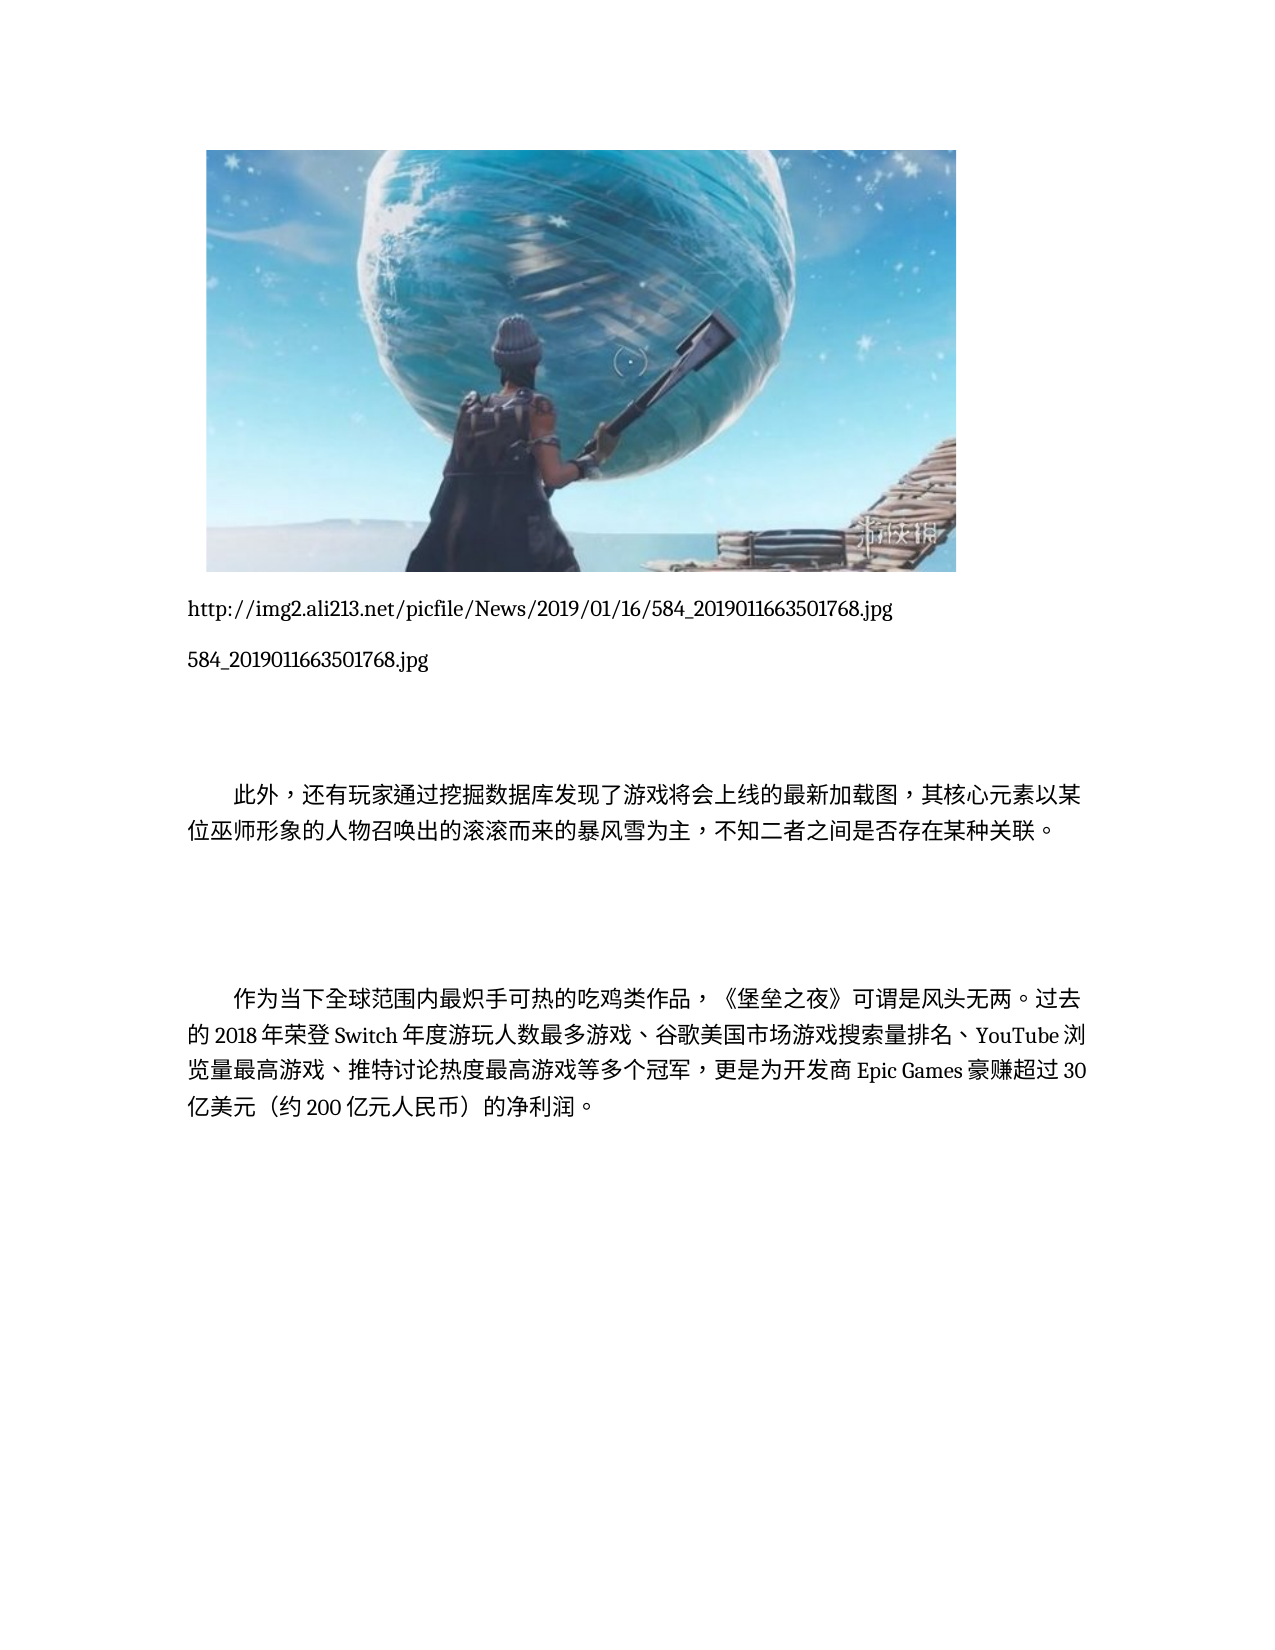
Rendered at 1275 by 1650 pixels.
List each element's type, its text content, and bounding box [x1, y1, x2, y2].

text http://img2.ali213.net/picfile/News/2019/01/16/584_2019011663501768.jpg [187, 596, 1087, 622]
picture [206, 150, 957, 572]
text 此外，还有玩家通过挖掘数据库发现了游戏将会上线的最新加载图，其核心元素以某位巫师形象的人物召唤出的滚滚而来的暴风雪为主，不知二者之间是否存在某种关联。 [187, 779, 1087, 877]
text 作为当下全球范围内最炽手可热的吃鸡类作品，《堡垒之夜》可谓是风头无两。过去的2018年荣登Switch年度游玩人数最多游戏、谷歌美国市场游戏搜索量排名、YouTube浏览量最高游戏、推特讨论热度最高游戏等多个冠军，更是为开发商Epic Games豪赚超过30亿美元（约200亿元人民币）的净利润。 [187, 983, 1087, 1152]
text 584_2019011663501768.jpg [187, 647, 1087, 673]
